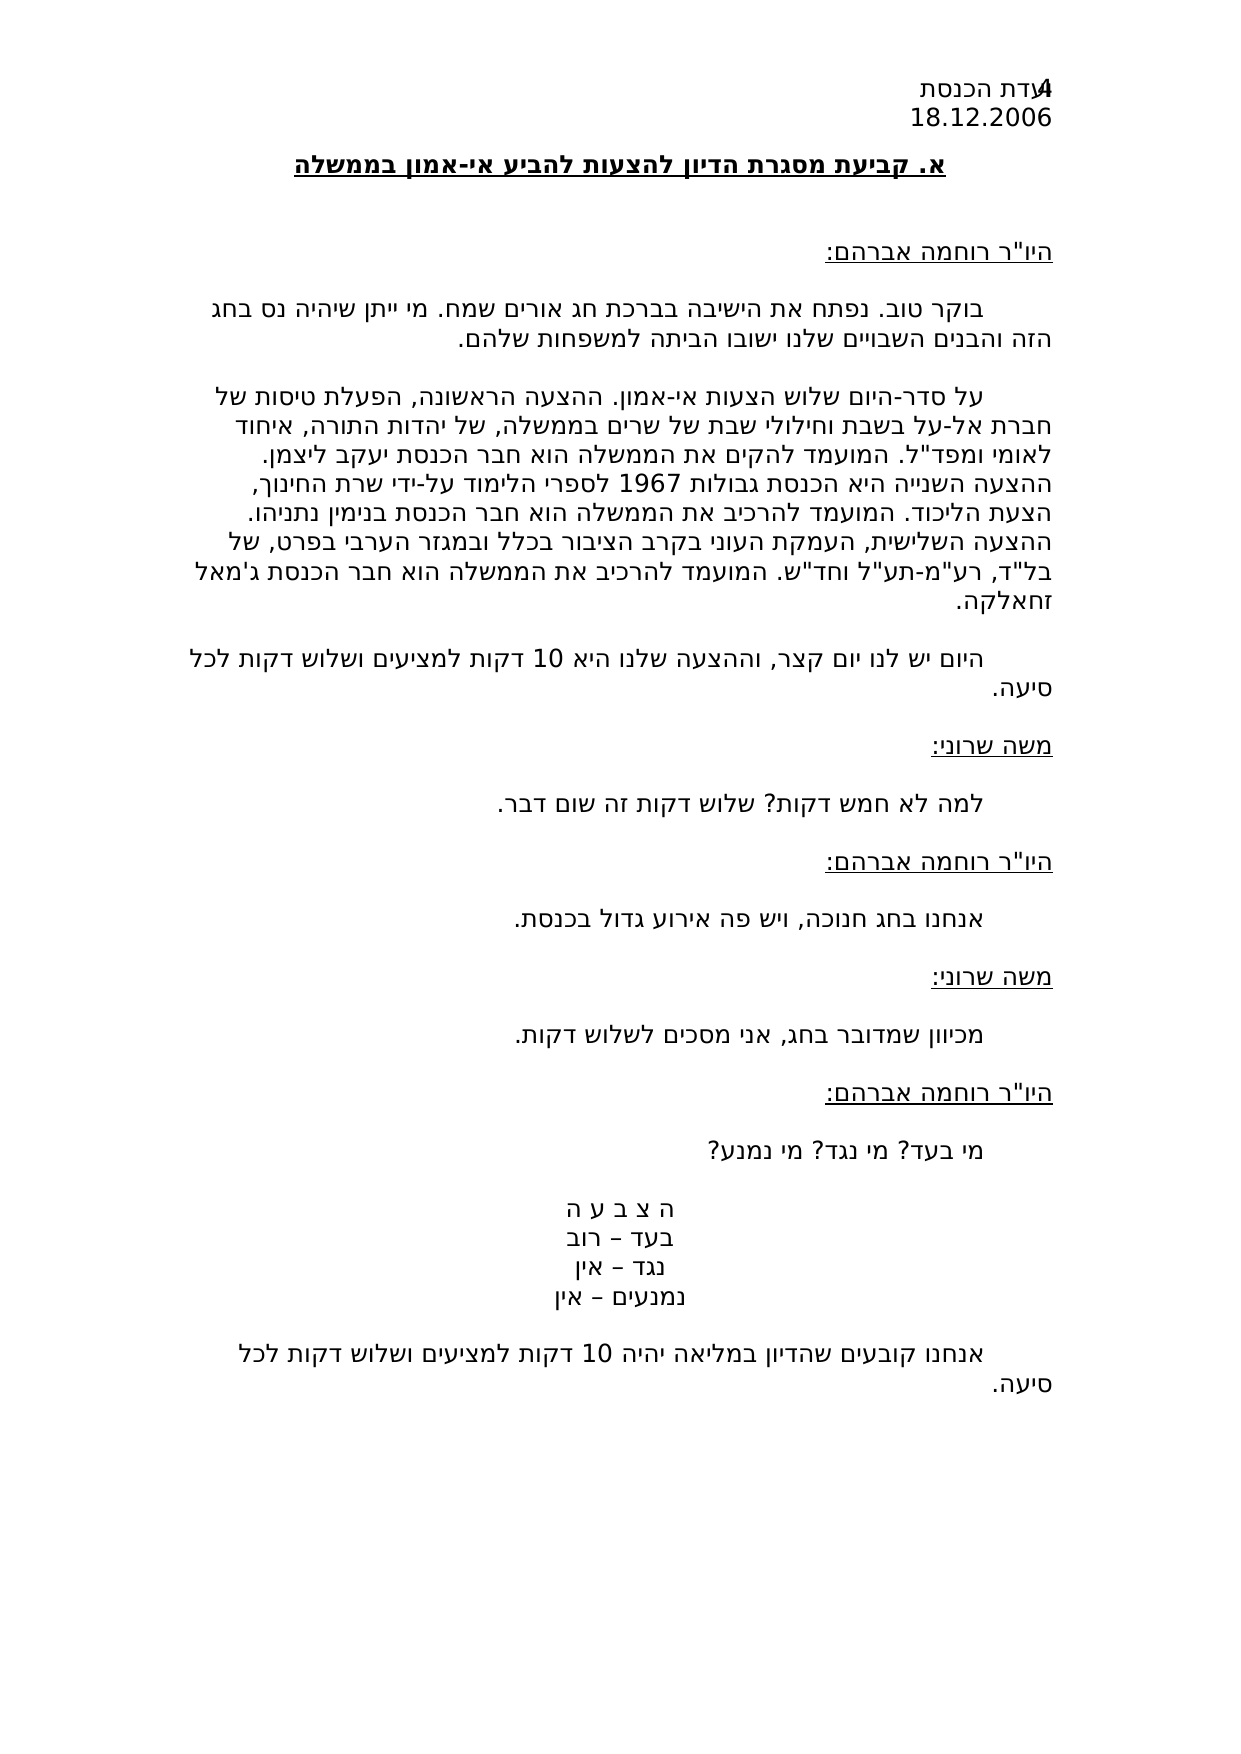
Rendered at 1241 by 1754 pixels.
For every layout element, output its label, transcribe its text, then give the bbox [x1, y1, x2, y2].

text אנחנו בחג חנוכה, ויש פה אירוע גדול בכנסת. [187, 904, 1053, 934]
text א. קביעת מסגרת הדיון להצעות להביע אי-אמון בממשלה [187, 150, 1053, 179]
text בוקר טוב. נפתח את הישיבה בברכת חג אורים שמח. מי ייתן שיהיה נס בחג הזה והבנים השבויים שלנו ישובו הביתה למשפחות שלהם. [187, 294, 1053, 353]
text נגד – אין [187, 1252, 1053, 1282]
text היו"ר רוחמה אברהם: [187, 1078, 1053, 1107]
text בעד – רוב [187, 1223, 1053, 1252]
text נמנעים – אין [187, 1282, 1053, 1311]
text משה שרוני: [187, 731, 1053, 760]
text על סדר-היום שלוש הצעות אי-אמון. ההצעה הראשונה, הפעלת טיסות של חברת אל-על בשבת וחילולי שבת של שרים בממשלה, של יהדות התורה, איחוד לאומי ומפד"ל. המועמד להקים את הממשלה הוא חבר הכנסת יעקב ליצמן. ההצעה השנייה היא הכנסת גבולות 1967 לספרי הלימוד על-ידי שרת החינוך, הצעת הליכוד. המועמד להרכיב את הממשלה הוא חבר הכנסת בנימין נתניהו. ההצעה השלישית, העמקת העוני בקרב הציבור בכלל ובמגזר הערבי בפרט, של בל"ד, רע"מ-תע"ל וחד"ש. המועמד להרכיב את הממשלה הוא חבר הכנסת ג'מאל זחאלקה. [187, 382, 1053, 615]
text היום יש לנו יום קצר, וההצעה שלנו היא 10 דקות למציעים ושלוש דקות לכל סיעה. [187, 644, 1053, 702]
text למה לא חמש דקות? שלוש דקות זה שום דבר. [187, 789, 1053, 818]
text ה צ ב ע ה [187, 1194, 1053, 1223]
text אנחנו קובעים שהדיון במליאה יהיה 10 דקות למציעים ושלוש דקות לכל סיעה. [187, 1339, 1053, 1398]
text היו"ר רוחמה אברהם: [187, 237, 1053, 266]
text מכיוון שמדובר בחג, אני מסכים לשלוש דקות. [187, 1020, 1053, 1049]
text היו"ר רוחמה אברהם: [187, 847, 1053, 876]
text מי בעד? מי נגד? מי נמנע? [187, 1136, 1053, 1165]
text משה שרוני: [187, 962, 1053, 992]
